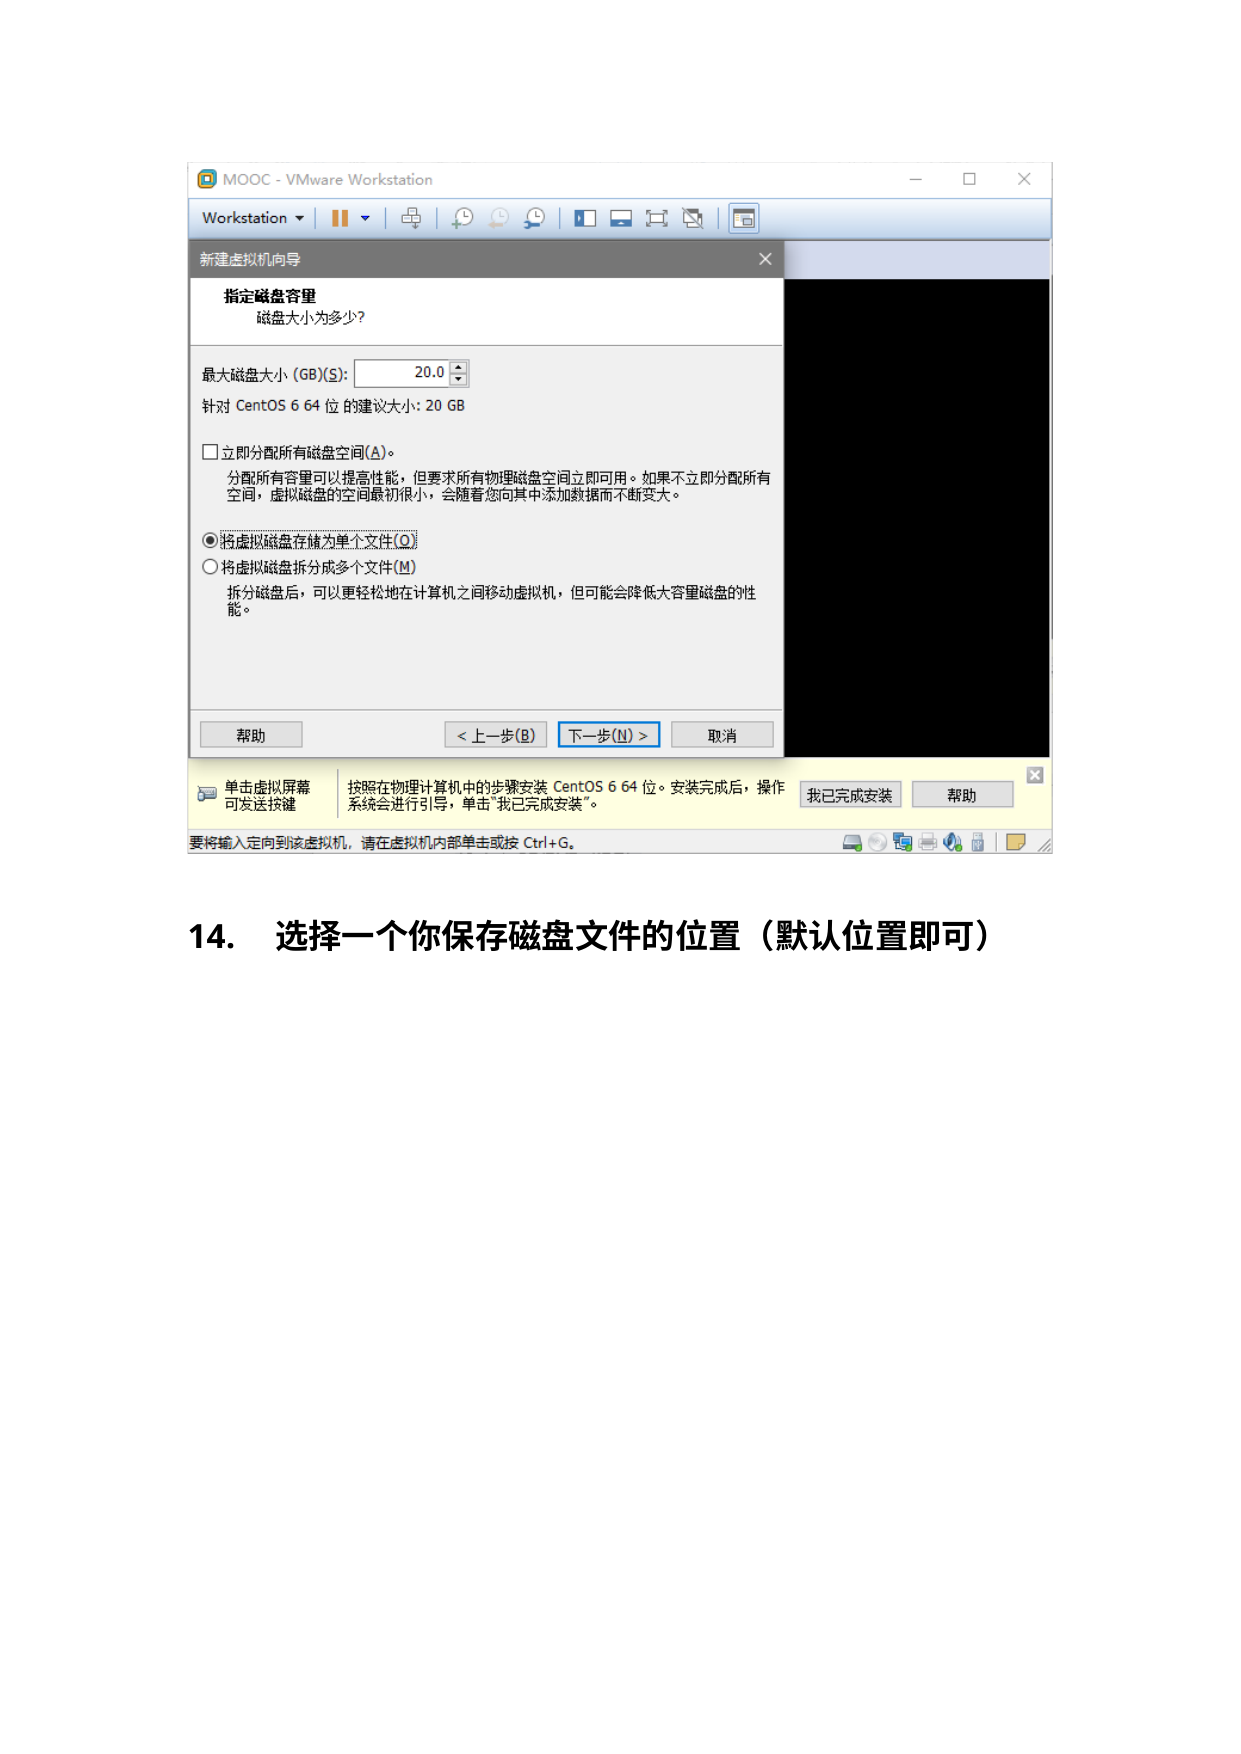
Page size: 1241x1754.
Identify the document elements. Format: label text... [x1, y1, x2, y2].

subtitle 选择一个你保存磁盘文件的位置（默认位置即可） [187, 902, 1053, 967]
picture [187, 162, 1053, 854]
